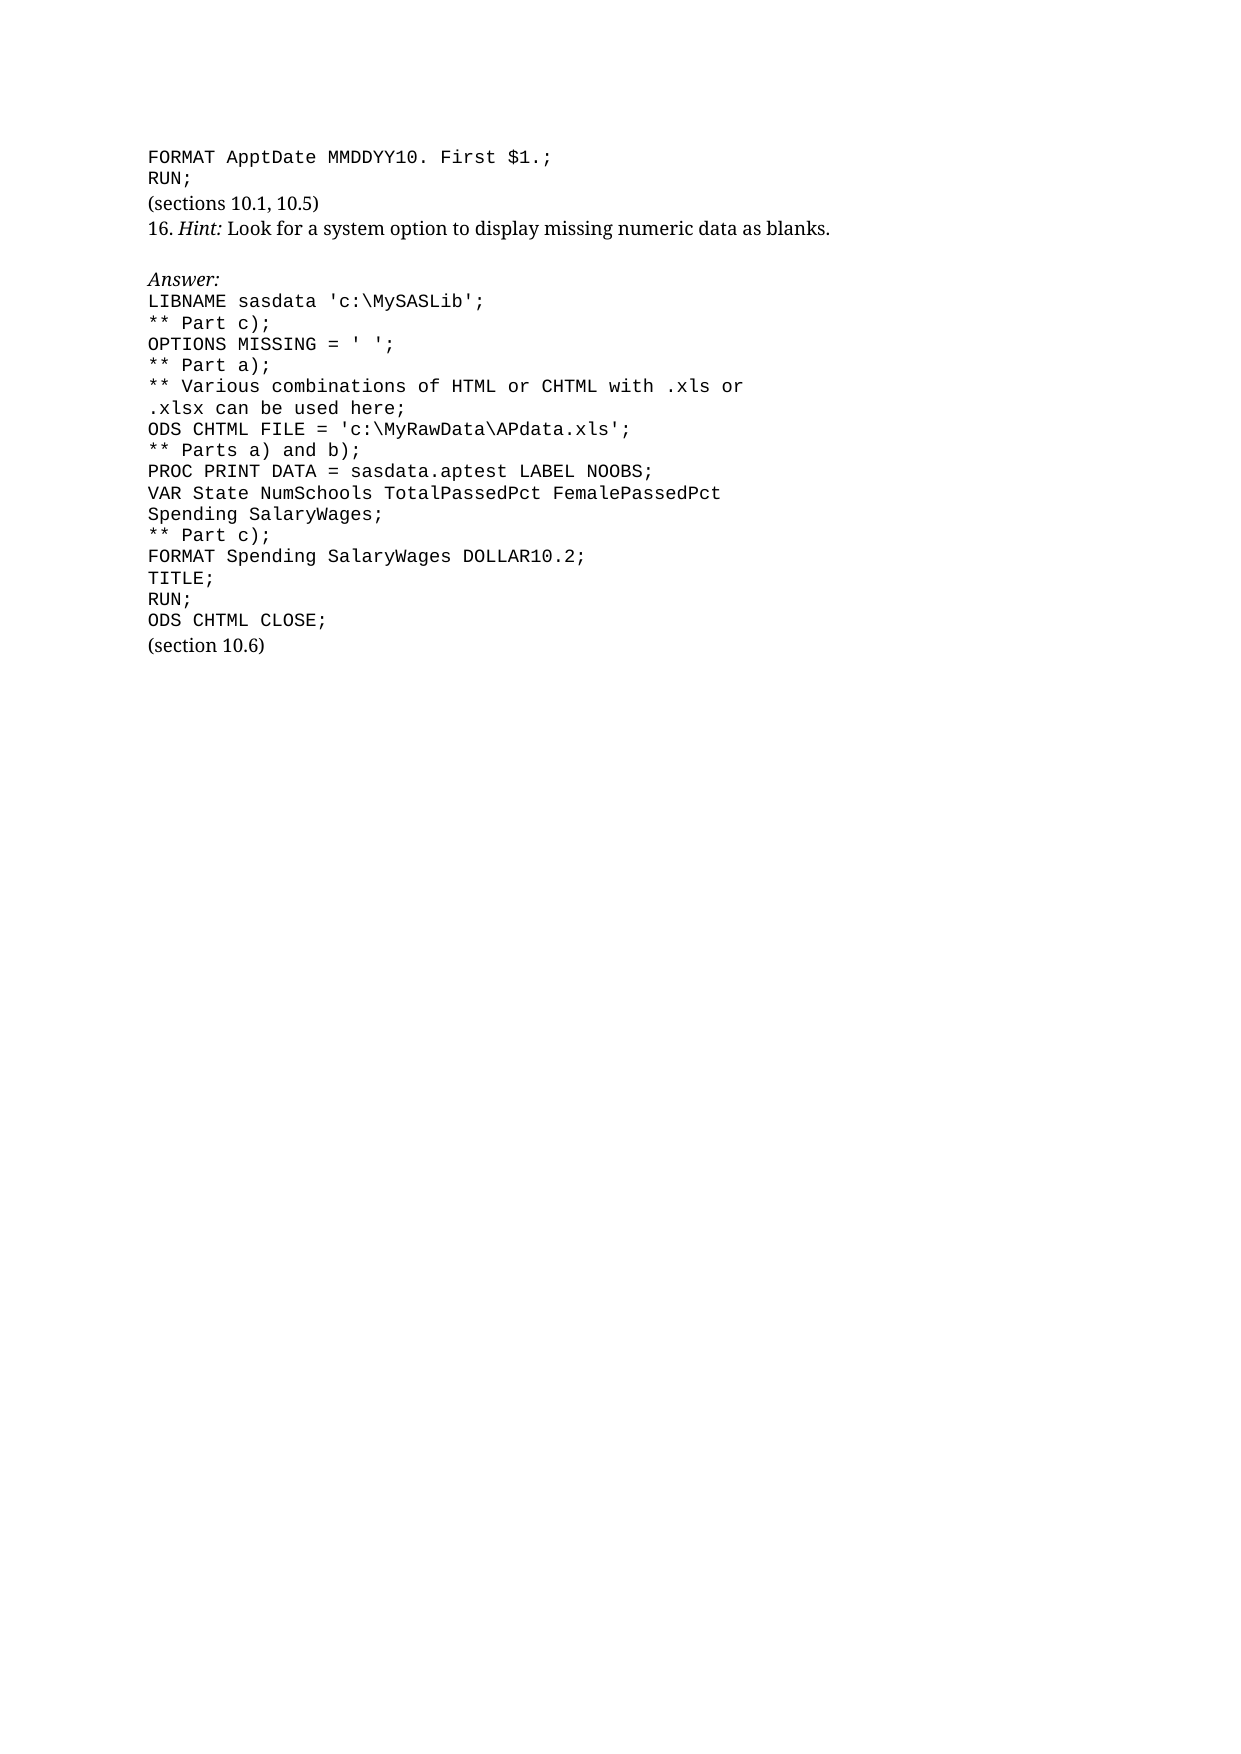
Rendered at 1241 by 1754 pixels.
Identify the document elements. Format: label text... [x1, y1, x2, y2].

text ** Part c); [148, 526, 1093, 547]
text Answer: [148, 267, 1093, 292]
text (sections 10.1, 10.5) [148, 190, 1093, 216]
text OPTIONS MISSING = ' '; [148, 335, 1093, 356]
text FORMAT ApptDate MMDDYY10. First $1.; [148, 148, 1093, 169]
text ** Various combinations of HTML or CHTML with .xls or [148, 377, 1093, 398]
text TITLE; [148, 568, 1093, 590]
text VAR State NumSchools TotalPassedPct FemalePassedPct [148, 483, 1093, 505]
text ** Part c); [148, 313, 1093, 335]
text PROC PRINT DATA = sasdata.aptest LABEL NOOBS; [148, 462, 1093, 483]
text LIBNAME sasdata 'c:\MySASLib'; [148, 292, 1093, 313]
text RUN; [148, 590, 1093, 611]
text (section 10.6) [148, 632, 1093, 658]
text .xlsx can be used here; [148, 398, 1093, 420]
text FORMAT Spending SalaryWages DOLLAR10.2; [148, 547, 1093, 568]
text ODS CHTML FILE = 'c:\MyRawData\APdata.xls'; [148, 420, 1093, 441]
text Spending SalaryWages; [148, 505, 1093, 526]
text ** Part a); [148, 356, 1093, 377]
text ** Parts a) and b); [148, 441, 1093, 462]
text ODS CHTML CLOSE; [148, 611, 1093, 632]
text 16. Hint: Look for a system option to display missing numeric data as blanks. [148, 216, 1093, 241]
text RUN; [148, 169, 1093, 190]
